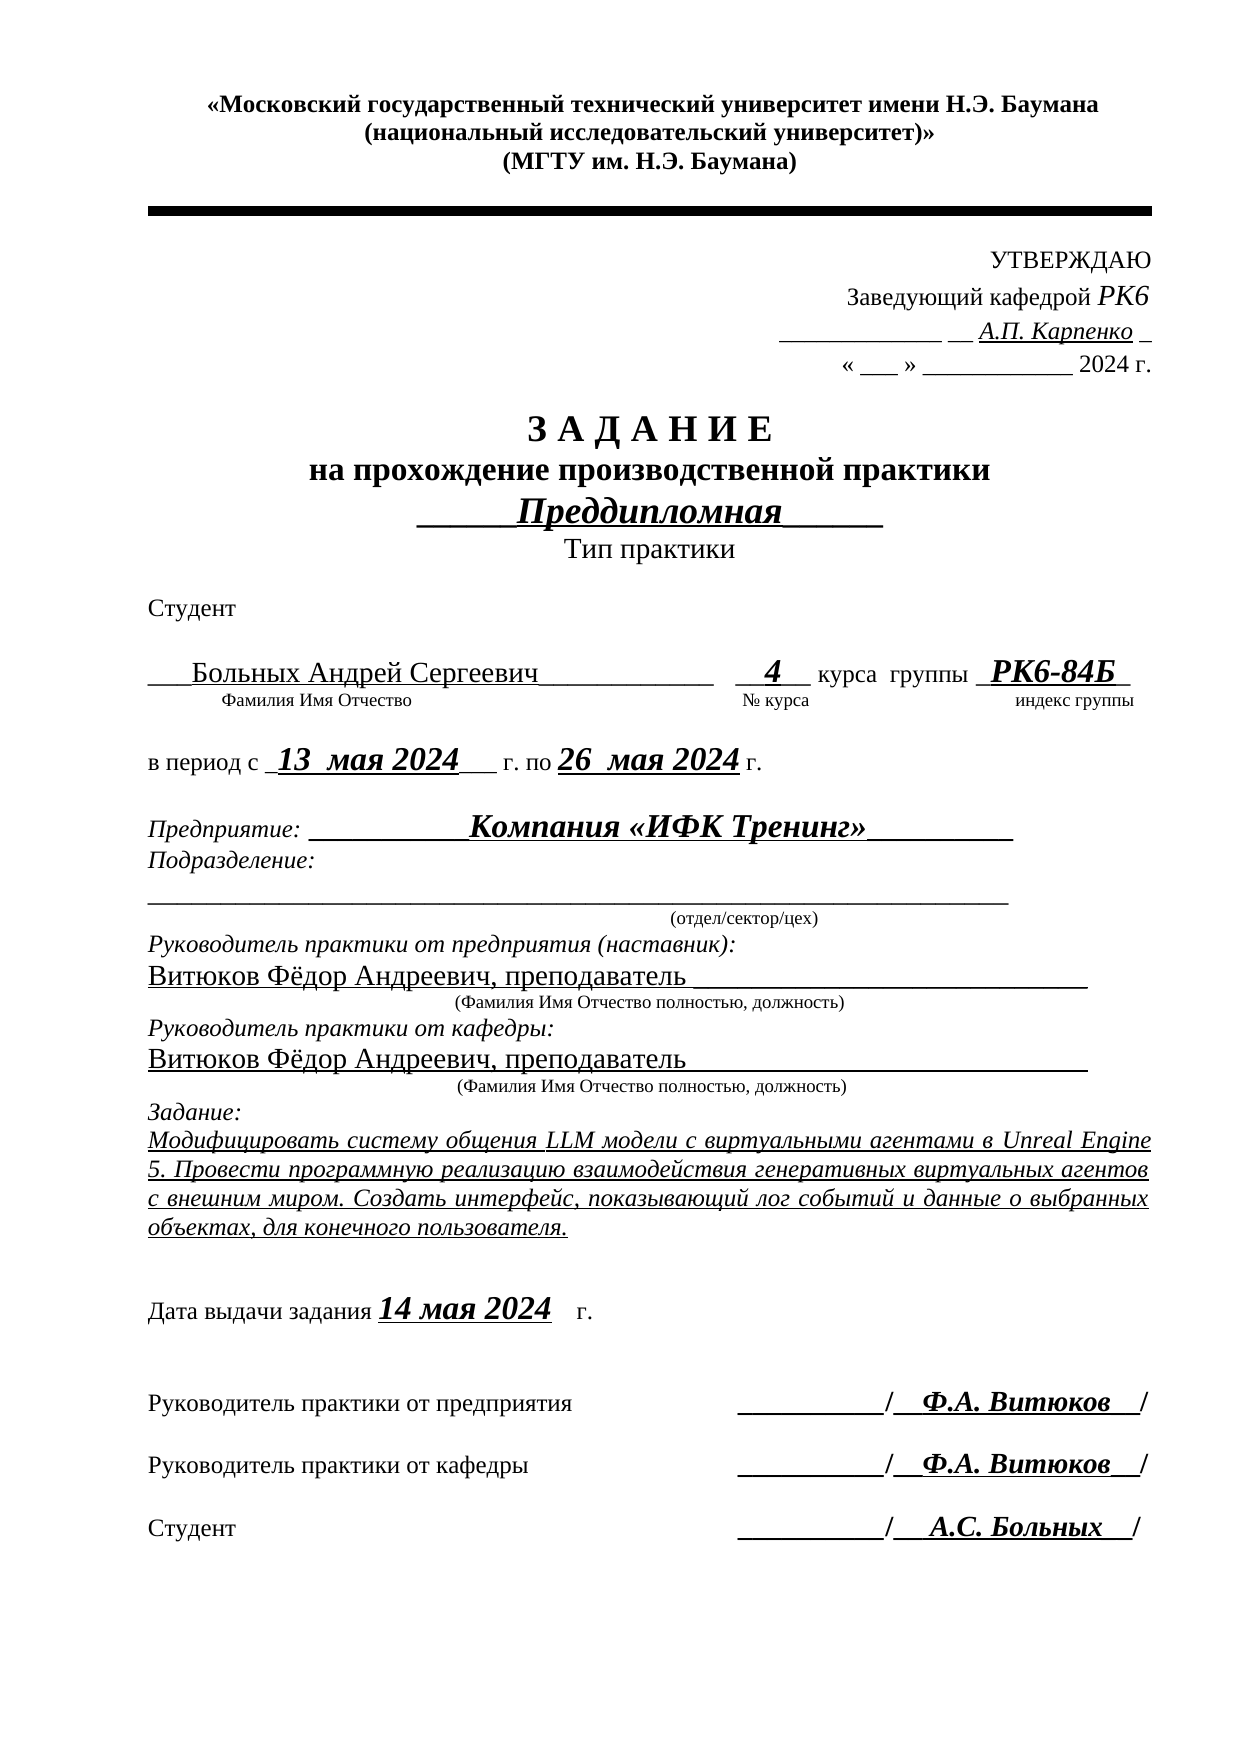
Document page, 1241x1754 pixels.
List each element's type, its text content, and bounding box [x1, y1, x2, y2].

text (национальный исследовательский университет)» [148, 117, 1152, 146]
text (Фамилия Имя Отчество полностью, должность) [148, 991, 1152, 1013]
text Задание: [148, 1097, 1152, 1125]
text Витюков Фёдор Андреевич, преподаватель ___________________________ [148, 958, 1152, 991]
text Модифицировать систему общения LLM модели с виртуальными агентами в Unreal Engine 5. Провести программную реализацию взаимодействия генеративных виртуальных агентов с внешним миром. Создать интерфейс, показывающий лог событий и данные о выбранных объектах, для конечного пользователя. [148, 1125, 1152, 1240]
text Студент __________ /__ А.С. Больных__/ [148, 1509, 1152, 1542]
text Витюков Фёдор Андреевич, преподаватель ___________________________ [148, 1041, 1152, 1075]
text _____________ __ А.П. Карпенко _ [148, 316, 1152, 345]
text Руководитель практики от предприятия __________ /__Ф.А. Витюков__/ [148, 1384, 1152, 1418]
text Тип практики [148, 531, 1152, 565]
text Дата выдачи задания 14 мая 2024 г. [148, 1288, 1152, 1327]
text Студент [148, 593, 1152, 622]
text Фамилия Имя Отчество № курса индекс группы [148, 689, 1152, 711]
text ___Больных Андрей Сергеевич____________ __4__ курса группы _РК6-84Б_ [148, 651, 1152, 689]
text Подразделение: ___________________________________________________________ [148, 845, 1152, 907]
text (отдел/сектор/цех) [337, 907, 1152, 929]
text ЗАДАНИЕ [148, 407, 1152, 450]
text УТВЕРЖДАЮ [148, 245, 1152, 274]
text (Фамилия Имя Отчество полностью, должность) [148, 1075, 1152, 1097]
text « ___ » ____________ 2024 г. [148, 349, 1152, 378]
text Руководитель практики от кафедры: [148, 1013, 1152, 1041]
text Предприятие: ___________Компания «ИФК Тренинг»__________ [148, 807, 1152, 845]
text в период с _13 мая 2024___ г. по 26 мая 2024 г. [148, 739, 1152, 778]
text (МГТУ им. Н.Э. Баумана) [148, 146, 1152, 175]
text ______Преддипломная______ [148, 488, 1152, 531]
text Заведующий кафедрой РК6 [148, 278, 1152, 311]
text «Московский государственный технический университет имени Н.Э. Баумана [148, 89, 1152, 117]
text Руководитель практики от кафедры __________ /__Ф.А. Витюков__/ [148, 1447, 1152, 1480]
text на прохождение производственной практики [148, 450, 1152, 488]
text Руководитель практики от предприятия (наставник): [148, 929, 1152, 958]
